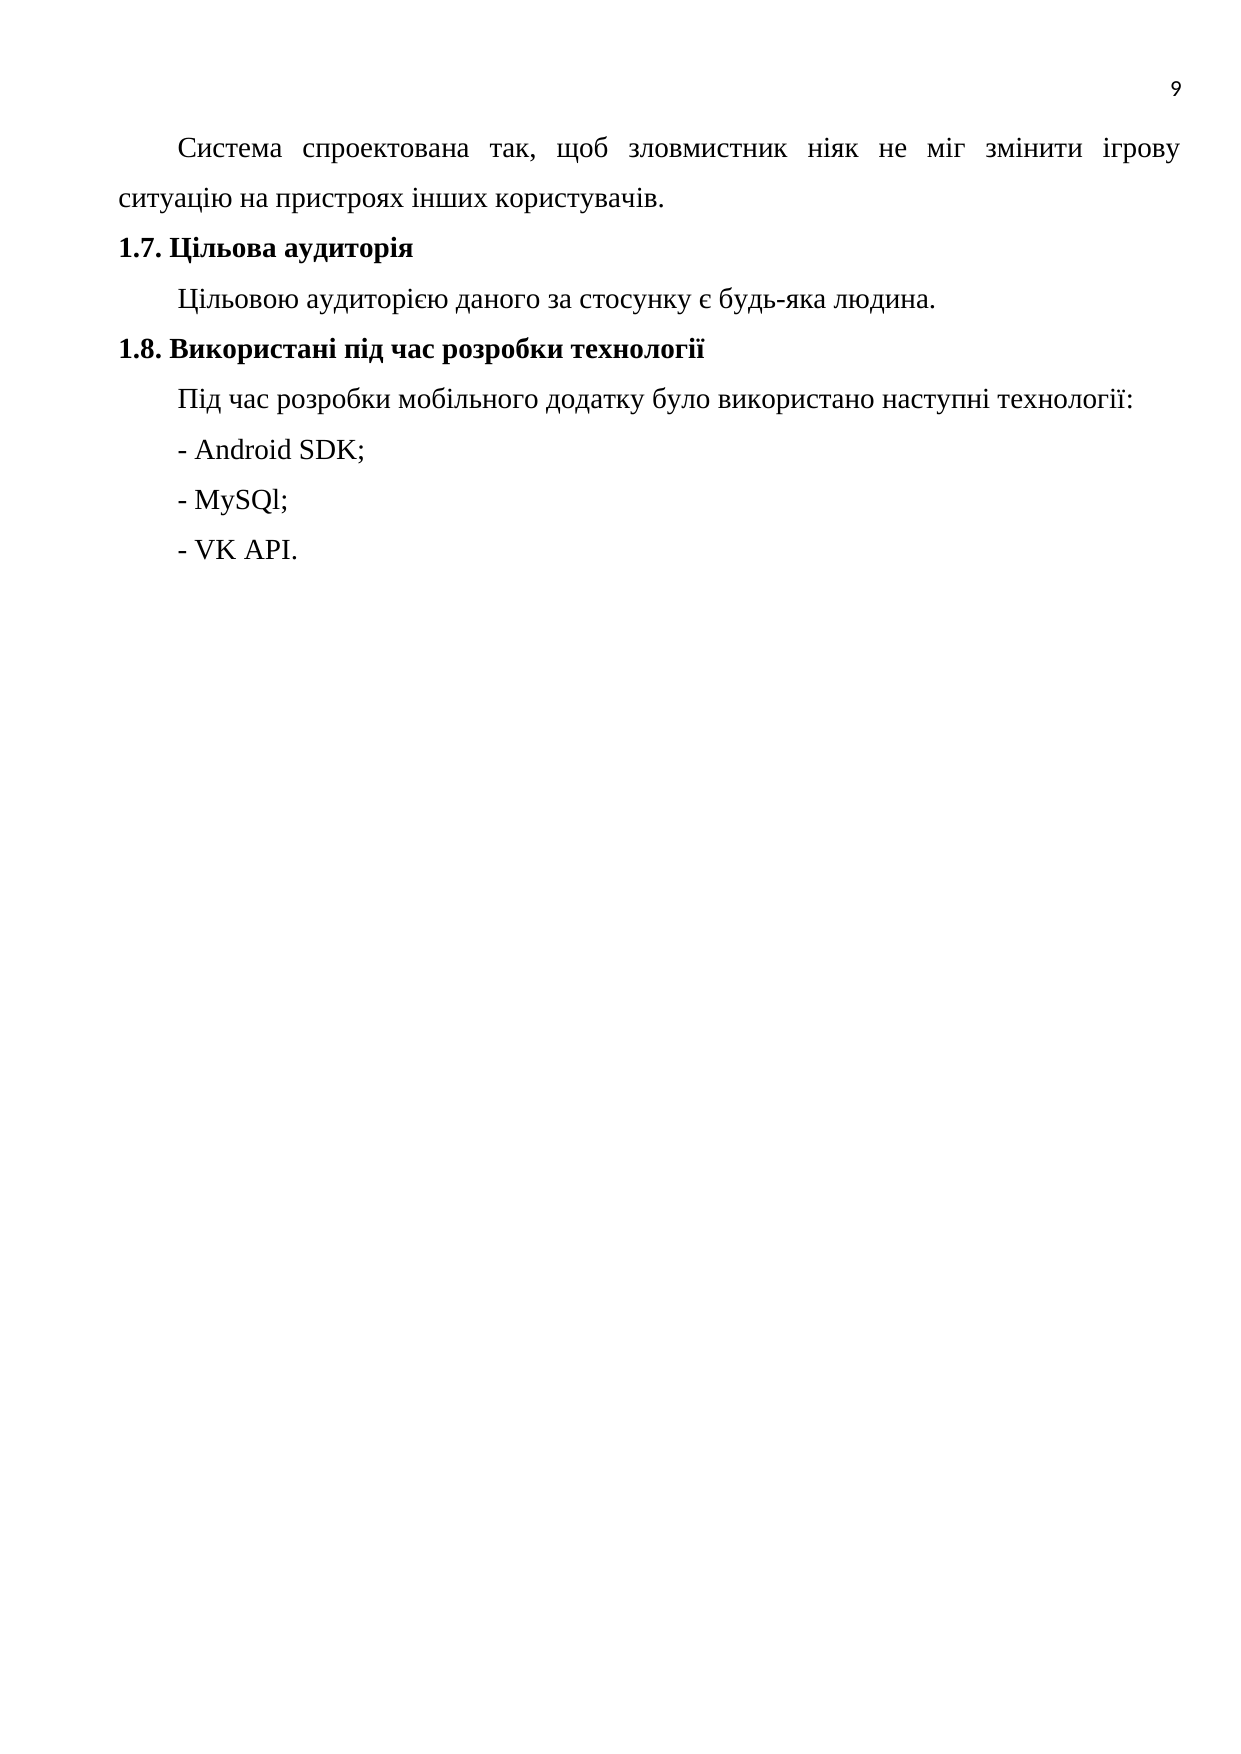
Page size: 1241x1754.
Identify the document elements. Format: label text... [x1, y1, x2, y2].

text - VK API. [118, 532, 1181, 566]
text Під час розробки мобільного додатку було використано наступні технології: [118, 381, 1181, 415]
text Система спроектована так, щоб зловмистник ніяк не міг змінити ігрову ситуацію на пристроях інших користувачів. [118, 130, 1181, 214]
text 1.7. Цільова аудиторія [118, 231, 1181, 264]
text 1.8. Використані під час розробки технології [118, 331, 1181, 365]
text - MySQl; [118, 482, 1181, 516]
text - Android SDK; [118, 432, 1181, 465]
text Цільовою аудиторією даного за стосунку є будь-яка людина. [118, 281, 1181, 314]
